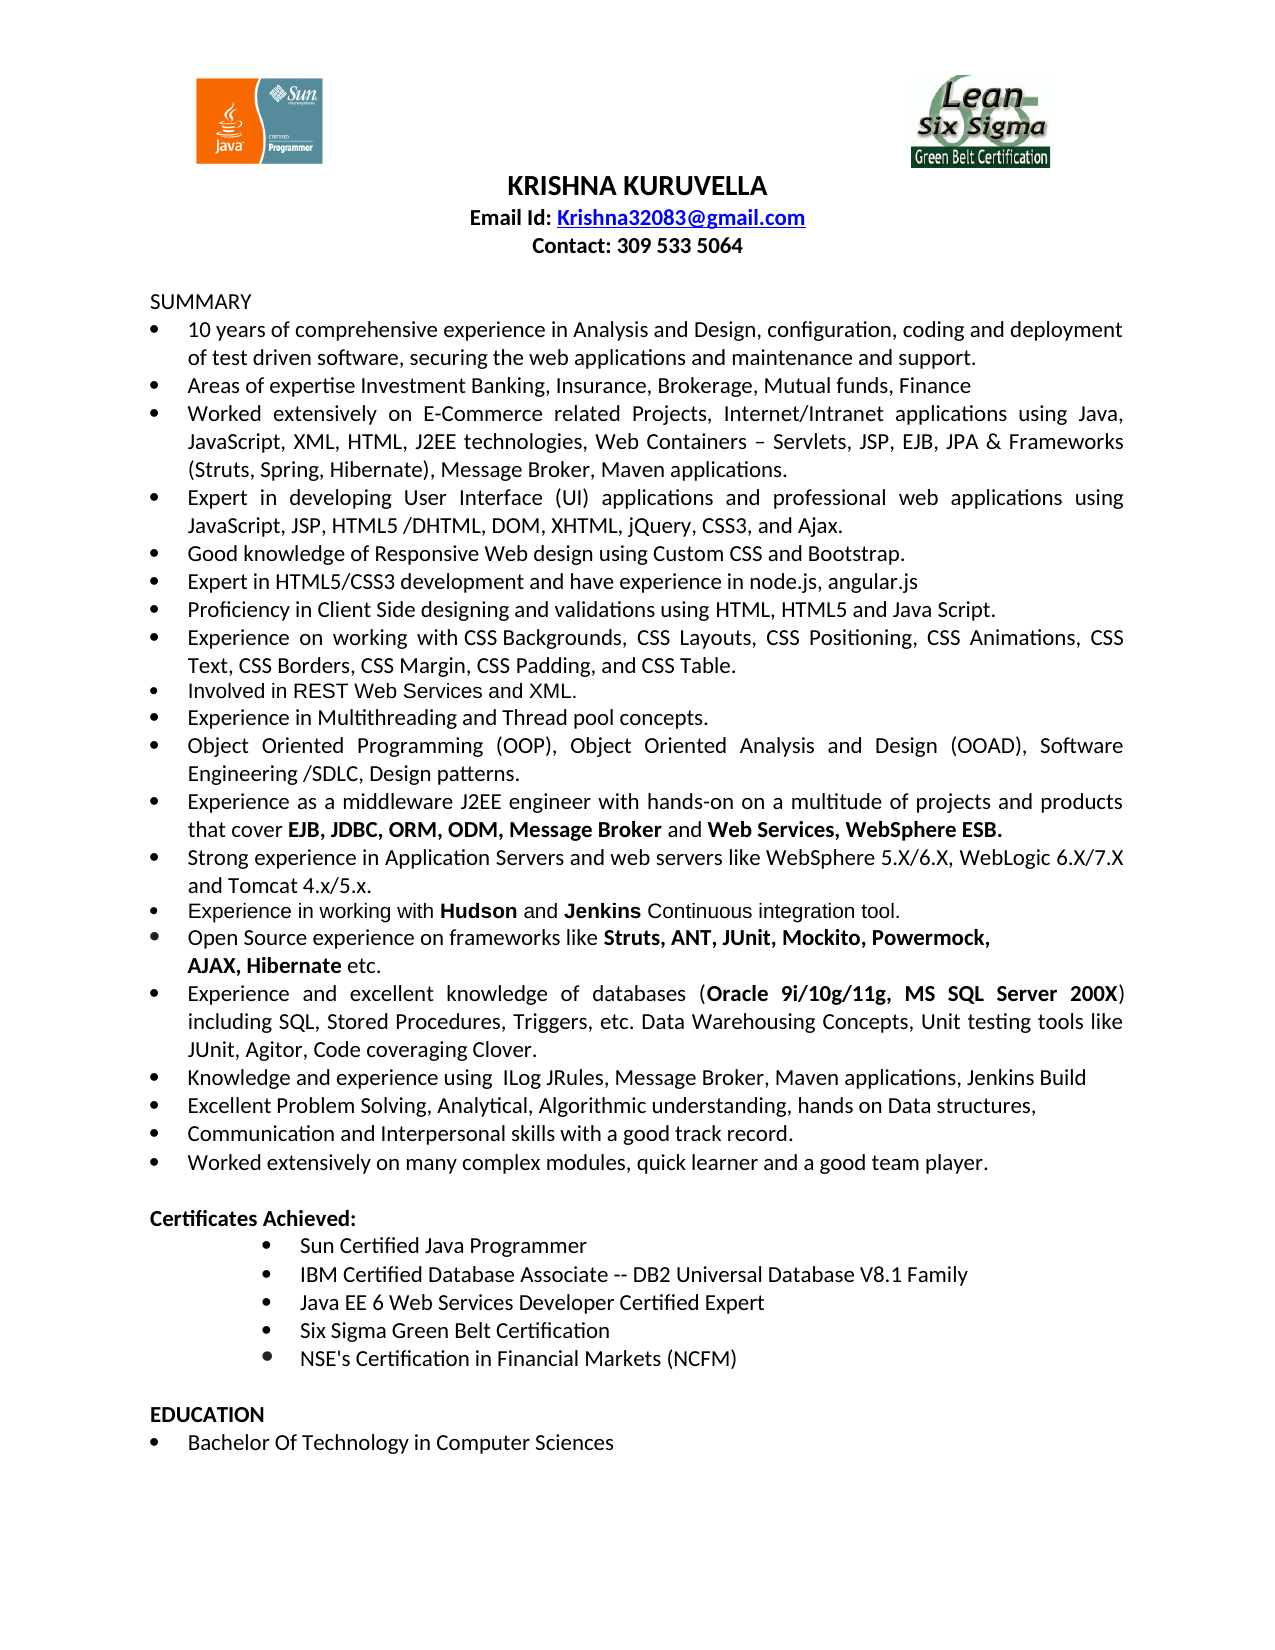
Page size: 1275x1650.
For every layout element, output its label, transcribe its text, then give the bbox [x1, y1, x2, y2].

list Good knowledge of Responsive Web design using Custom CSS and Bootstrap. [150, 539, 1125, 567]
list Experience and excellent knowledge of databases (Oracle 9i/10g/11g, MS SQL Server 200X) including SQL, Stored Procedures, Triggers, etc. Data Warehousing Concepts, Unit testing tools like JUnit, Agitor, Code coveraging Clover. [150, 979, 1125, 1063]
list Experience as a middleware J2EE engineer with hands-on on a multitude of projects and products that cover EJB, JDBC, ORM, ODM, Message Broker and Web Services, WebSphere ESB. [150, 787, 1125, 843]
list Proficiency in Client Side designing and validations using HTML, HTML5 and Java Script. [150, 595, 1125, 623]
text KRISHNA KURUVELLA [150, 167, 1125, 203]
list Involved in REST Web Services and XML. [150, 679, 1125, 703]
text SUMMARY [150, 259, 1125, 315]
list Communication and Interpersonal skills with a good track record. [150, 1119, 1125, 1148]
list Six Sigma Green Belt Certification [262, 1316, 1125, 1344]
list Expert in HTML5/CSS3 development and have experience in node.js, angular.js [150, 567, 1125, 595]
list Experience in working with Hudson and Jenkins Continuous integration tool. [150, 899, 1125, 923]
list Areas of expertise Investment Banking, Insurance, Brokerage, Mutual funds, Finance [150, 371, 1125, 399]
text Email Id: Krishna32083@gmail.com [150, 203, 1125, 231]
text Contact: 309 533 5064 [150, 231, 1125, 259]
list Java EE 6 Web Services Developer Certified Expert [262, 1288, 1125, 1316]
list Knowledge and experience using ILog JRules, Message Broker, Maven applications, Jenkins Build [150, 1063, 1125, 1092]
list Certificates Achieved: [150, 1204, 1125, 1232]
list Expert in developing User Interface (UI) applications and professional web applications using JavaScript, JSP, HTML5 /DHTML, DOM, XHTML, jQuery, CSS3, and Ajax. [150, 483, 1125, 539]
list NSE's Certification in Financial Markets (NCFM) [262, 1344, 1125, 1372]
list 10 years of comprehensive experience in Analysis and Design, configuration, coding and deployment of test driven software, securing the web applications and maintenance and support. [150, 315, 1125, 371]
picture [192, 75, 327, 168]
list Worked extensively on many complex modules, quick learner and a good team player. [150, 1148, 1125, 1176]
list Worked extensively on E-Commerce related Projects, Internet/Intranet applications using Java, JavaScript, XML, HTML, J2EE technologies, Web Containers – Servlets, JSP, EJB, JPA & Frameworks (Struts, Spring, Hibernate), Message Broker, Maven applications. [150, 399, 1125, 483]
text AJAX, Hibernate etc. [150, 951, 1125, 979]
list Open Source experience on frameworks like Struts, ANT, JUnit, Mockito, Powermock, [150, 923, 1125, 951]
list Experience on working with CSS Backgrounds, CSS Layouts, CSS Positioning, CSS Animations, CSS Text, CSS Borders, CSS Margin, CSS Padding, and CSS Table. [150, 623, 1125, 679]
list Excellent Problem Solving, Analytical, Algorithmic understanding, hands on Data structures, [150, 1092, 1125, 1119]
list Sun Certified Java Programmer [262, 1232, 1125, 1260]
list Experience in Multithreading and Thread pool concepts. [150, 703, 1125, 731]
text EDUCATION [150, 1400, 1125, 1428]
picture [911, 75, 1050, 168]
list Bachelor Of Technology in Computer Sciences [150, 1428, 1125, 1456]
list Strong experience in Application Servers and web servers like WebSphere 5.X/6.X, WebLogic 6.X/7.X and Tomcat 4.x/5.x. [150, 843, 1125, 899]
list IBM Certified Database Associate -- DB2 Universal Database V8.1 Family [262, 1260, 1125, 1288]
list Object Oriented Programming (OOP), Object Oriented Analysis and Design (OOAD), Software Engineering /SDLC, Design patterns. [150, 731, 1125, 787]
